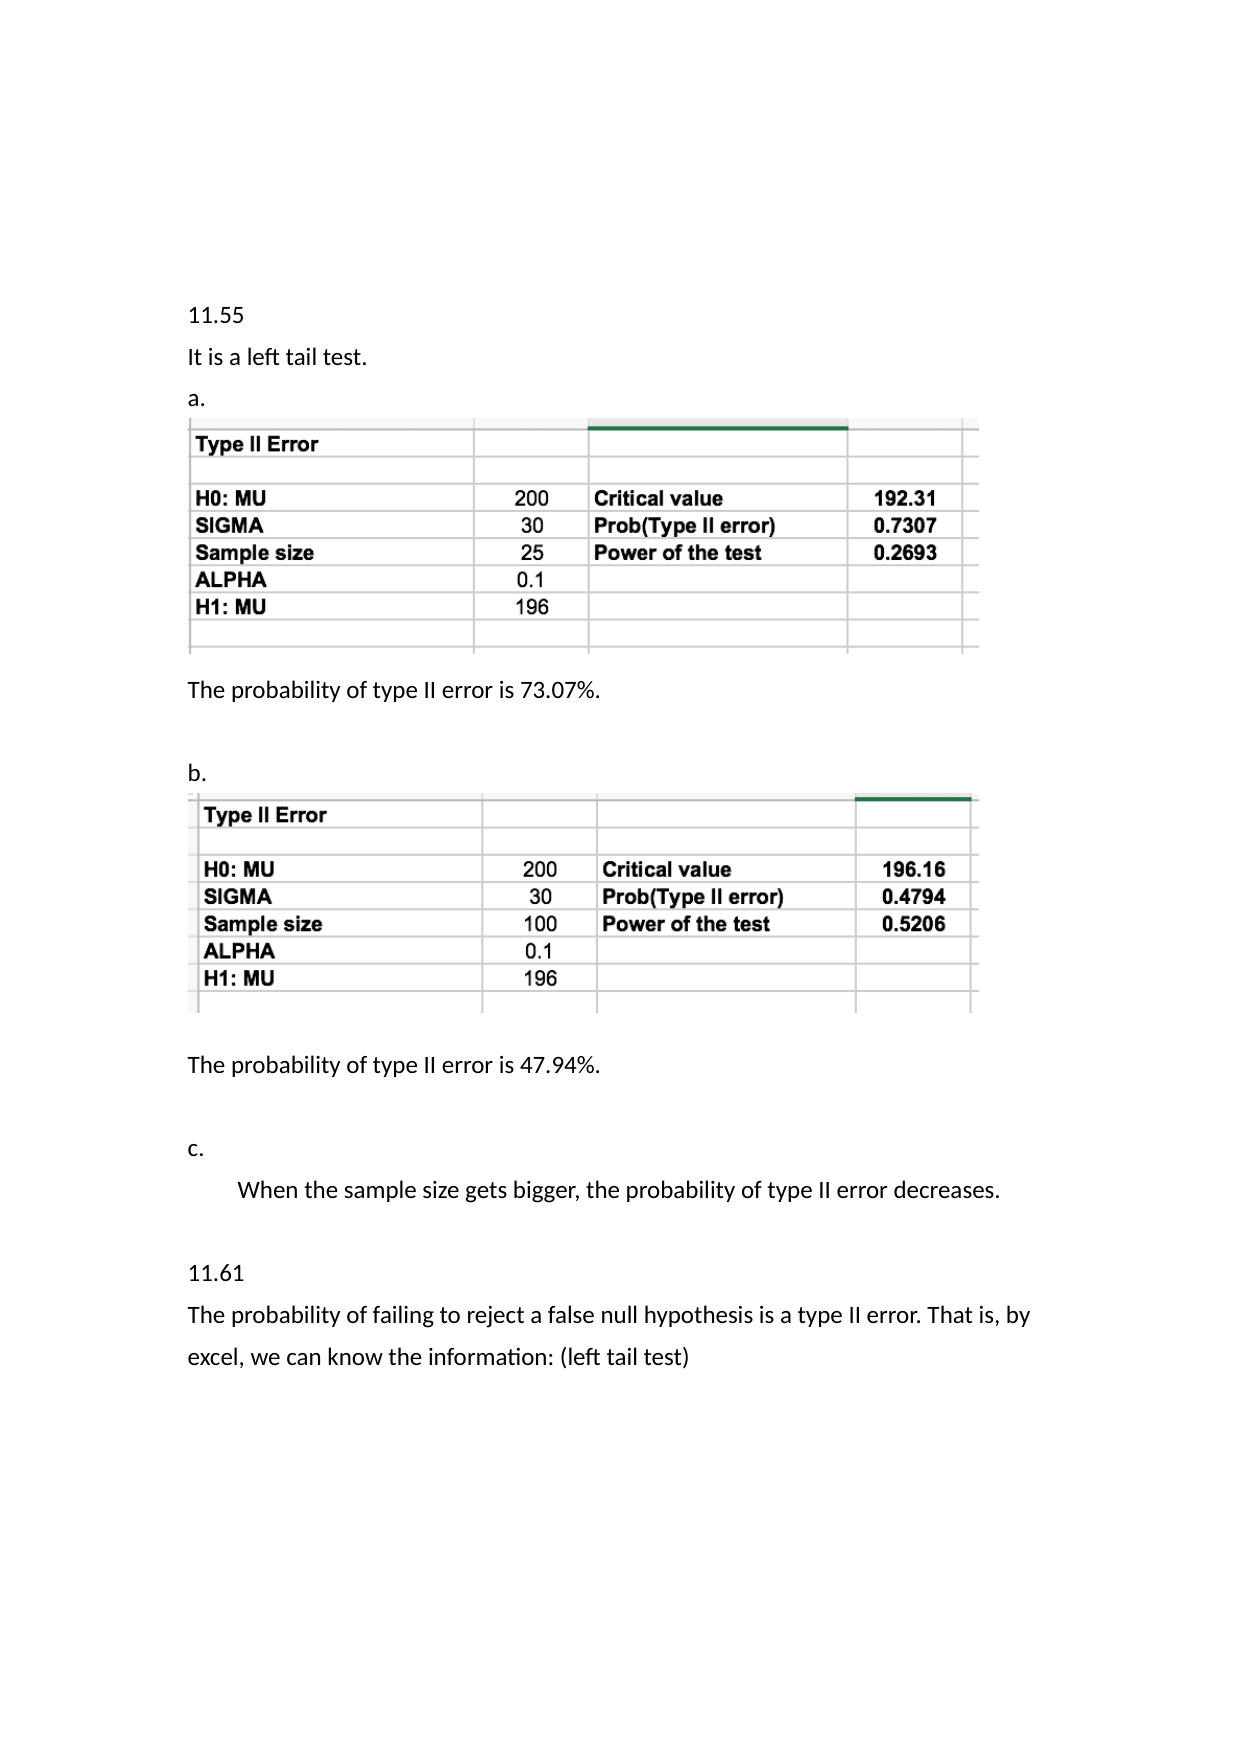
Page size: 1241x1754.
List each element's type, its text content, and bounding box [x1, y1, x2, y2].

picture [187, 793, 980, 1013]
text b. [187, 752, 1053, 794]
text c. [187, 1127, 1053, 1169]
text The probability of type II error is 47.94%. [187, 1044, 1053, 1085]
text It is a left tail test. [187, 335, 1053, 377]
picture [187, 418, 980, 654]
text 11.55 [187, 294, 1053, 335]
text a. [187, 377, 1053, 419]
text 11.61 [187, 1252, 1053, 1294]
text The probability of type II error is 73.07%. [187, 669, 1053, 710]
text When the sample size gets bigger, the probability of type II error decreases. [187, 1169, 1053, 1210]
text The probability of failing to reject a false null hypothesis is a type II error. That is, by excel, we can know the information: (left tail test) [187, 1294, 1053, 1377]
